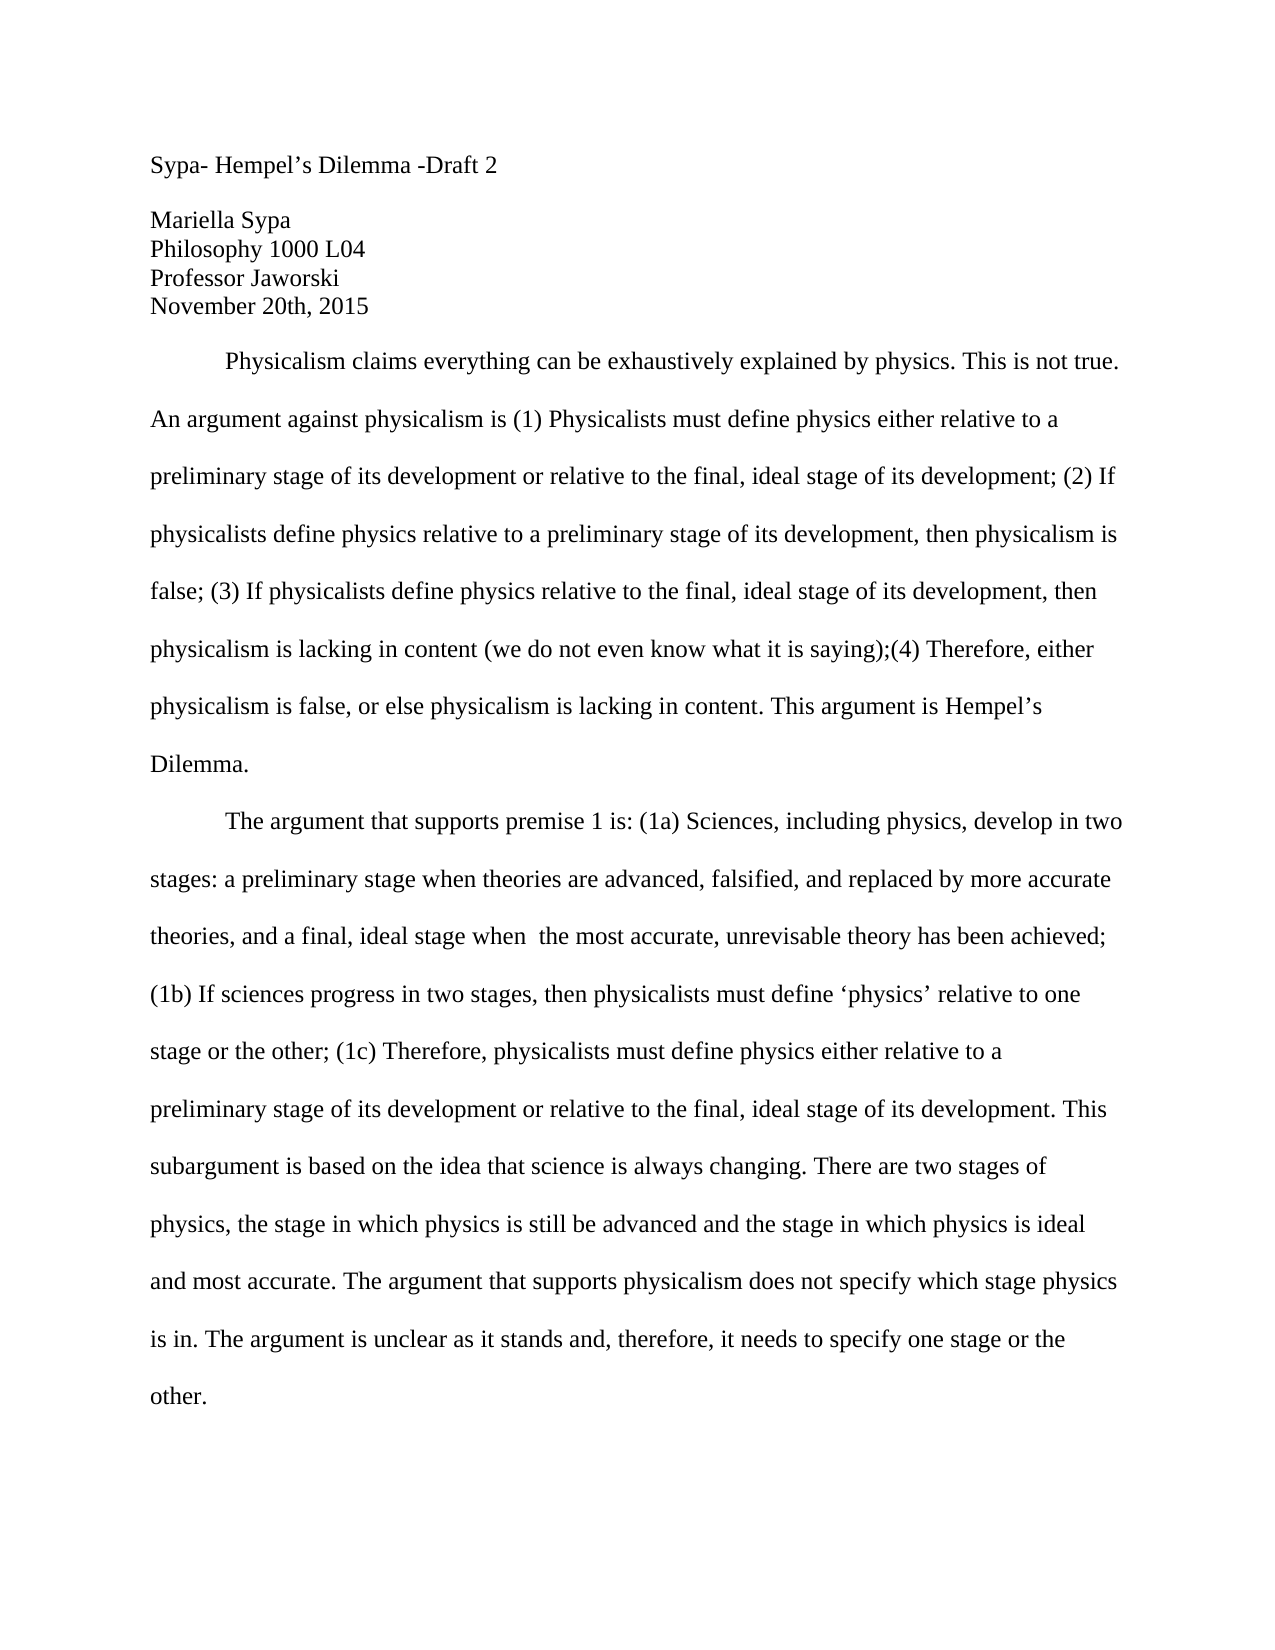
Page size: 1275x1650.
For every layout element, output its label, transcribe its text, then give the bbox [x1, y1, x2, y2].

text Philosophy 1000 L04 [150, 234, 1125, 263]
text The argument that supports premise 1 is: (1a) Sciences, including physics, develop in two stages: a preliminary stage when theories are advanced, falsified, and replaced by more accurate theories, and a final, ideal stage when the most accurate, unrevisable theory has been achieved; (1b) If sciences progress in two stages, then physicalists must define ‘physics’ relative to one stage or the other; (1c) Therefore, physicalists must define physics either relative to a preliminary stage of its development or relative to the final, ideal stage of its development. This subargument is based on the idea that science is always changing. There are two stages of physics, the stage in which physics is still be advanced and the stage in which physics is ideal and most accurate. The argument that supports physicalism does not specify which stage physics is in. The argument is unclear as it stands and, therefore, it needs to specify one stage or the other. [150, 806, 1125, 1410]
text Physicalism claims everything can be exhaustively explained by physics. This is not true. An argument against physicalism is (1) Physicalists must define physics either relative to a preliminary stage of its development or relative to the final, ideal stage of its development; (2) If physicalists define physics relative to a preliminary stage of its development, then physicalism is false; (3) If physicalists define physics relative to the final, ideal stage of its development, then physicalism is lacking in content (we do not even know what it is saying);(4) Therefore, either physicalism is false, or else physicalism is lacking in content. This argument is Hempel’s Dilemma. [150, 346, 1125, 778]
text Professor Jaworski [150, 263, 1125, 291]
text Mariella Sypa [150, 205, 1125, 234]
text Sypa- Hempel’s Dilemma -Draft 2 [150, 150, 1125, 179]
text November 20th, 2015 [150, 291, 1125, 320]
